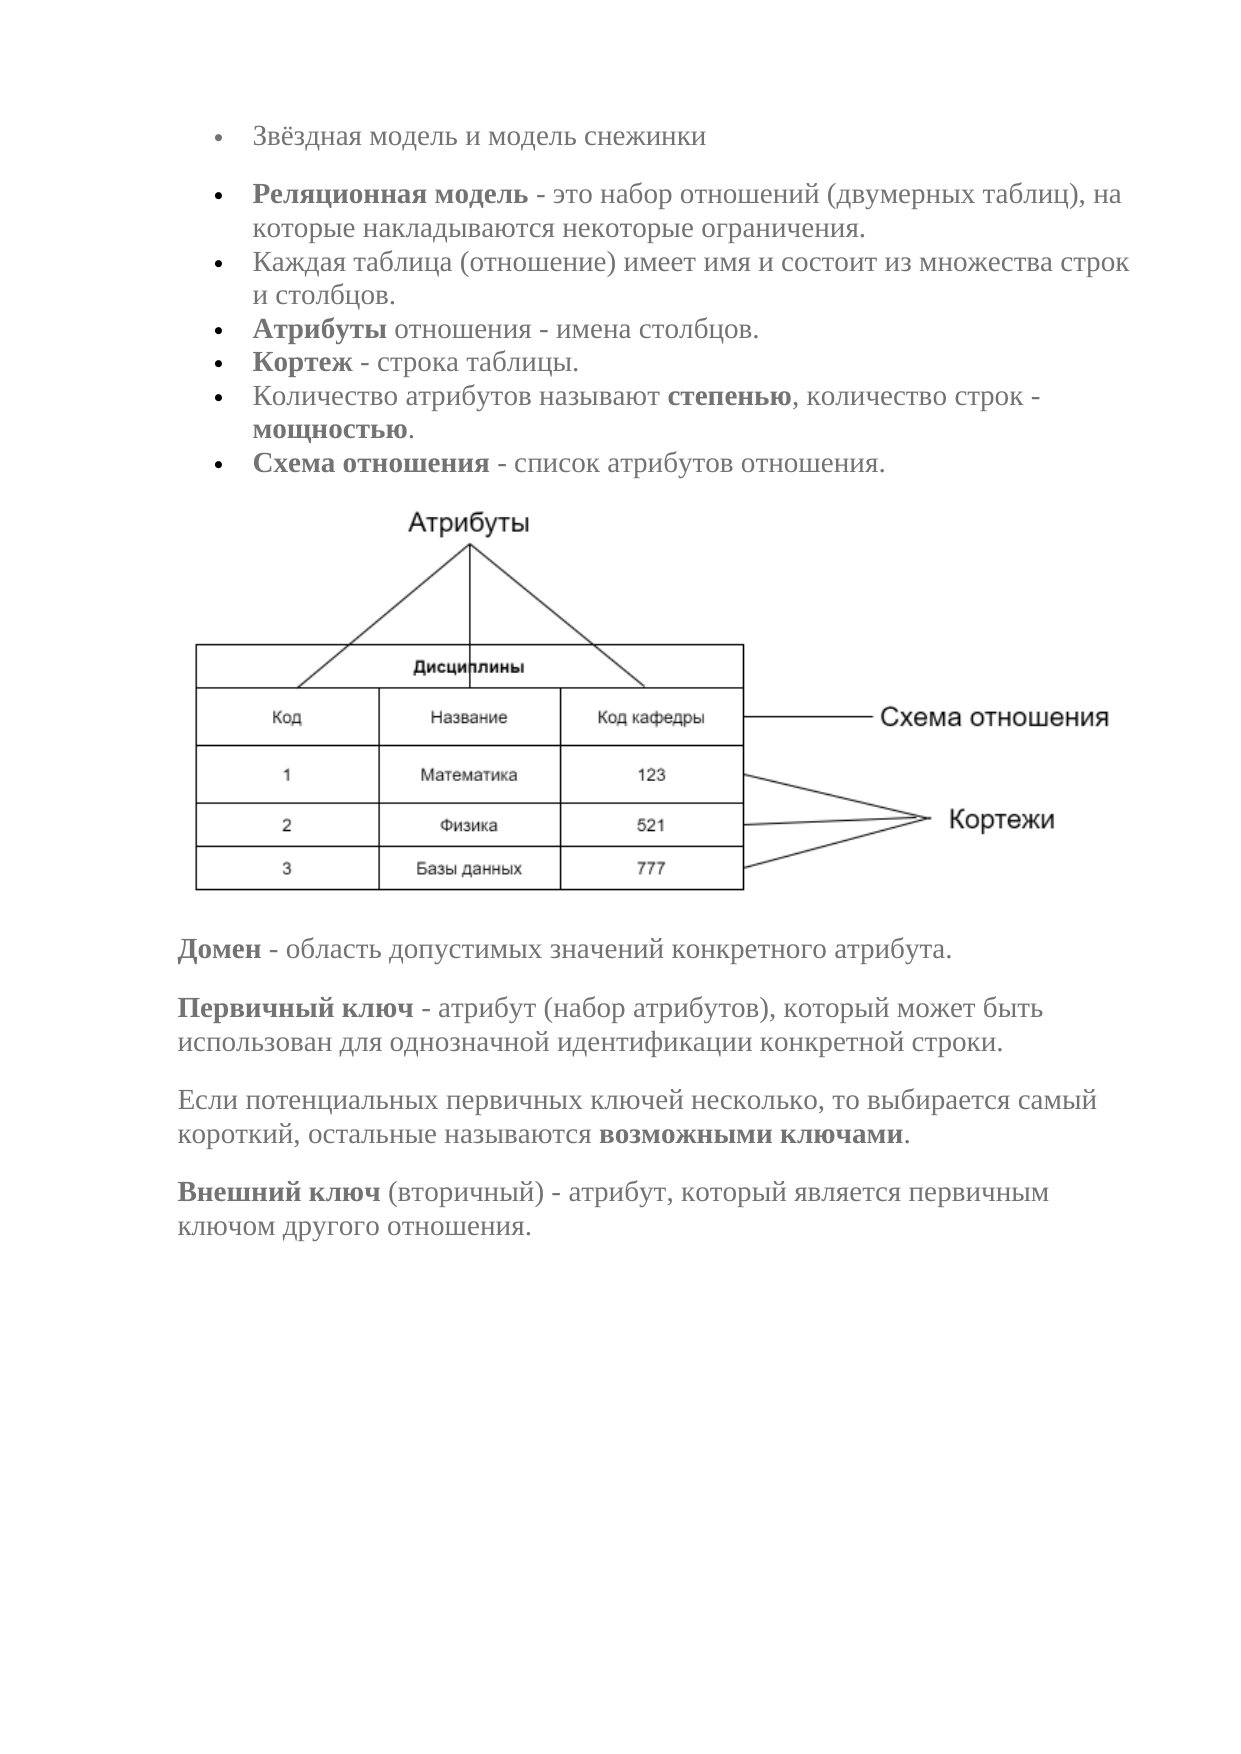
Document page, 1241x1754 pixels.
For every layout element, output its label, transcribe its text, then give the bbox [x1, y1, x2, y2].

list Атрибуты отношения - имена столбцов. [215, 311, 1152, 344]
picture [177, 503, 1152, 915]
list Каждая таблица (отношение) имеет имя и состоит из множества строк и столбцов. [215, 244, 1152, 311]
list Звёздная модель и модель снежинки [215, 118, 1152, 152]
text Домен - область допустимых значений конкретного атрибута. [177, 932, 1152, 965]
text Первичный ключ - атрибут (набор атрибутов), который может быть использован для однозначной идентификации конкретной строки. [177, 990, 1152, 1057]
list Схема отношения - список атрибутов отношения. [215, 445, 1152, 478]
list Количество атрибутов называют степенью, количество строк - мощностью. [215, 378, 1152, 445]
text Если потенциальных первичных ключей несколько, то выбирается самый короткий, остальные называются возможными ключами. [177, 1082, 1152, 1149]
list Кортеж - строка таблицы. [215, 344, 1152, 378]
text Внешний ключ (вторичный) - атрибут, который является первичным ключом другого отношения. [177, 1174, 1152, 1241]
list Реляционная модель - это набор отношений (двумерных таблиц), на которые накладываются некоторые ограничения. [215, 177, 1152, 244]
